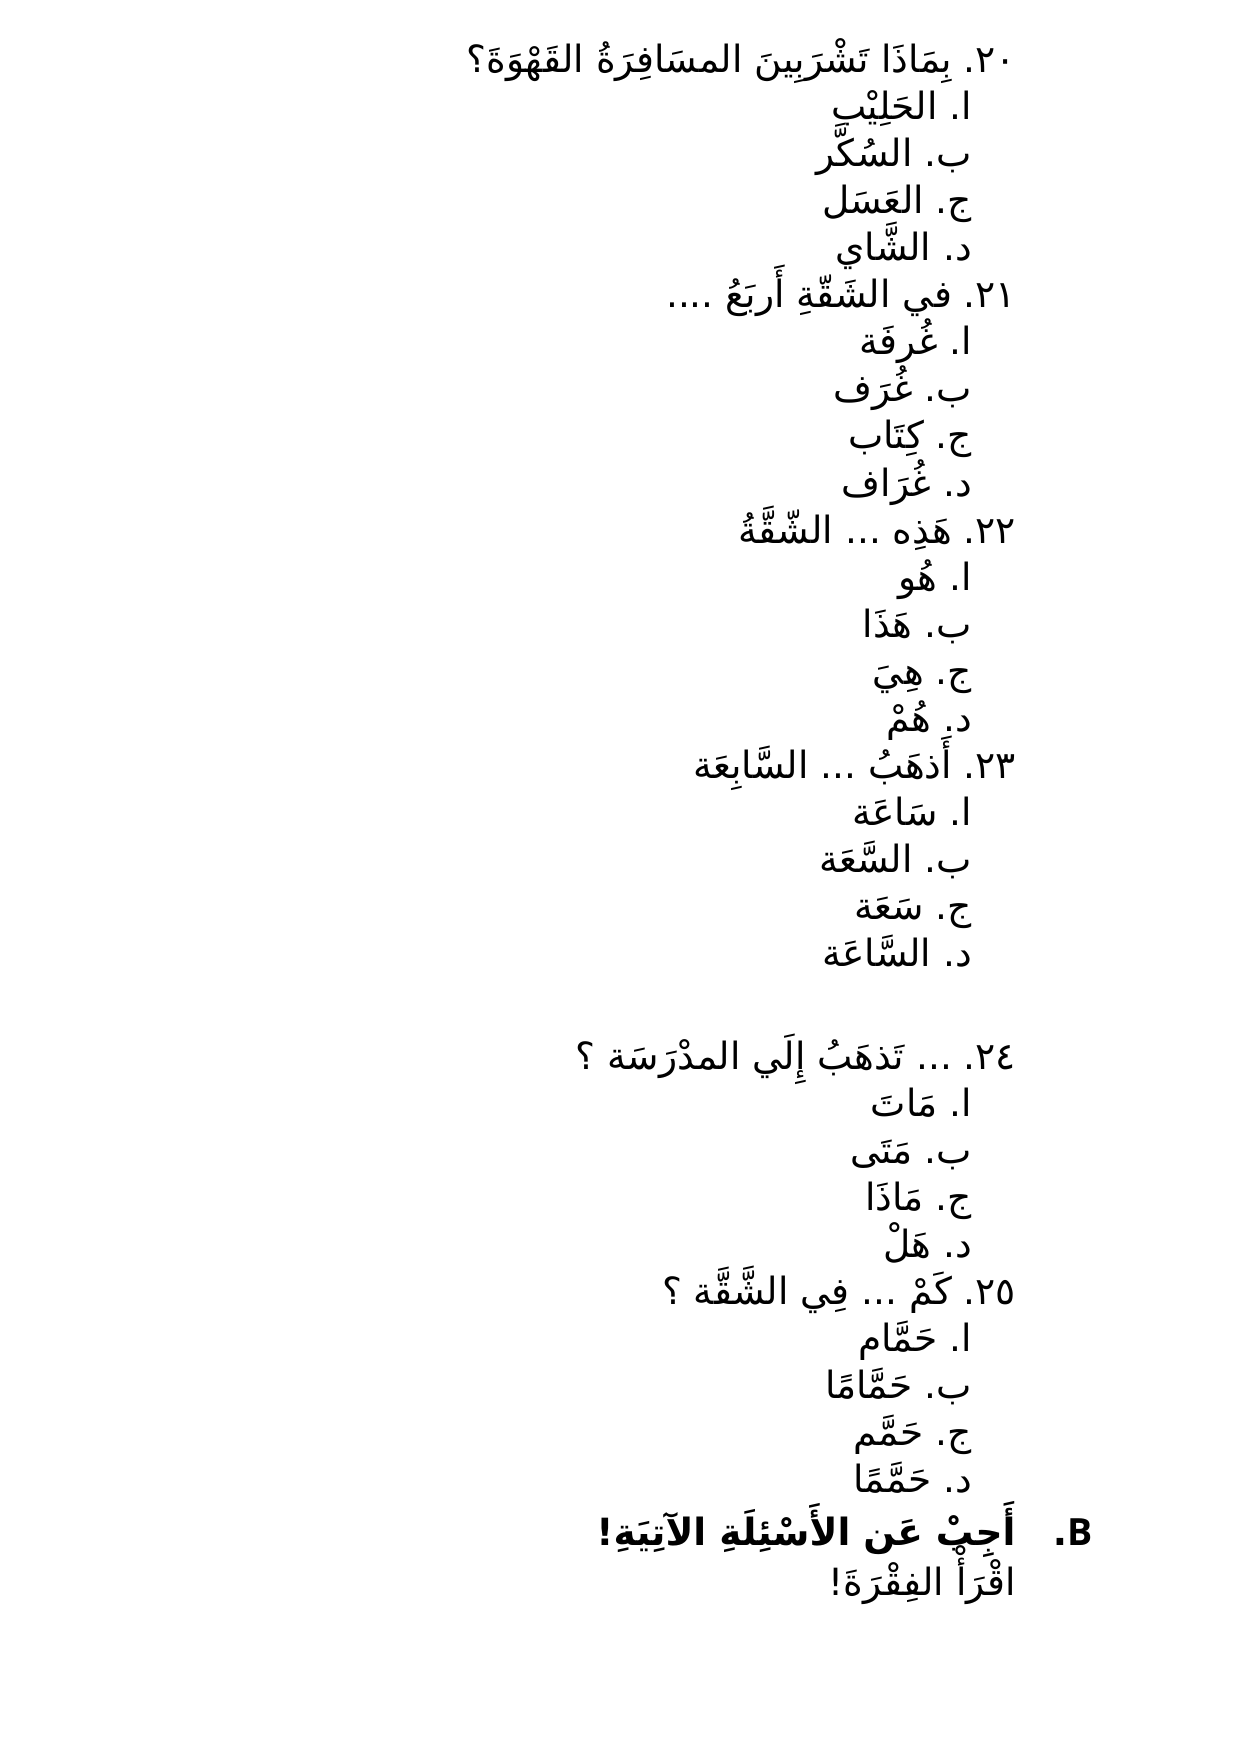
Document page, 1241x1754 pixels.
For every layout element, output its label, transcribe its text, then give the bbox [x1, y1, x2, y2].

list اقْرَأْ الفِقْرَةَ! [150, 1560, 1015, 1604]
list ج. مَاذَا [150, 1176, 972, 1219]
list ب. حَمَّامًا [150, 1364, 972, 1407]
list ج. كِتَاب [150, 414, 972, 458]
list ب. هَذَا [150, 602, 972, 646]
list ٢٢. هَذِه ... الشّقَّةُ [150, 508, 1016, 552]
list ا. مَاتَ [150, 1081, 972, 1125]
list ب. مَتَى [150, 1128, 972, 1172]
list د. حَمَّمًا [150, 1458, 972, 1502]
list ا. حَمَّام [150, 1317, 972, 1360]
list ب. السَّعَة [150, 838, 972, 882]
list ا. سَاعَة [150, 791, 972, 834]
list ج. هِيَ [150, 649, 972, 693]
list ٢٠. بِمَاذَا تَشْرَبِينَ المسَافِرَةُ القَهْوَةَ؟ [150, 37, 1016, 81]
list ج. سَعَة [150, 885, 972, 929]
list د. هُمْ [150, 697, 972, 740]
list ٢١. في الشَقّةِ أَربَعُ .... [150, 273, 1016, 317]
list ٢٤. ... تَذهَبُ إِلَي المدْرَسَة ؟ [150, 1034, 1016, 1078]
list ٢٥. كَمْ ... فِي الشَّقَّة ؟ [150, 1270, 1016, 1313]
list ا. الحَلِيْب [150, 84, 972, 128]
list د. غُرَاف [150, 461, 972, 505]
list أَجِبْ عَن الأَسْئِلَةِ الآتِيَةِ! [150, 1505, 1053, 1556]
list د. الشَّاي [150, 226, 972, 269]
list ج. حَمَّم [150, 1411, 972, 1454]
list ج. العَسَل [150, 179, 972, 222]
list ب. غُرَف [150, 367, 972, 411]
list ا. غُرفَة [150, 320, 972, 364]
list د. السَّاعَة [150, 932, 972, 976]
list ب. السُكَّر [150, 132, 972, 175]
list ٢٣. أَذهَبُ ... السَّابِعَة [150, 744, 1016, 787]
list ا. هُو [150, 555, 972, 599]
list د. هَلْ [150, 1223, 972, 1266]
